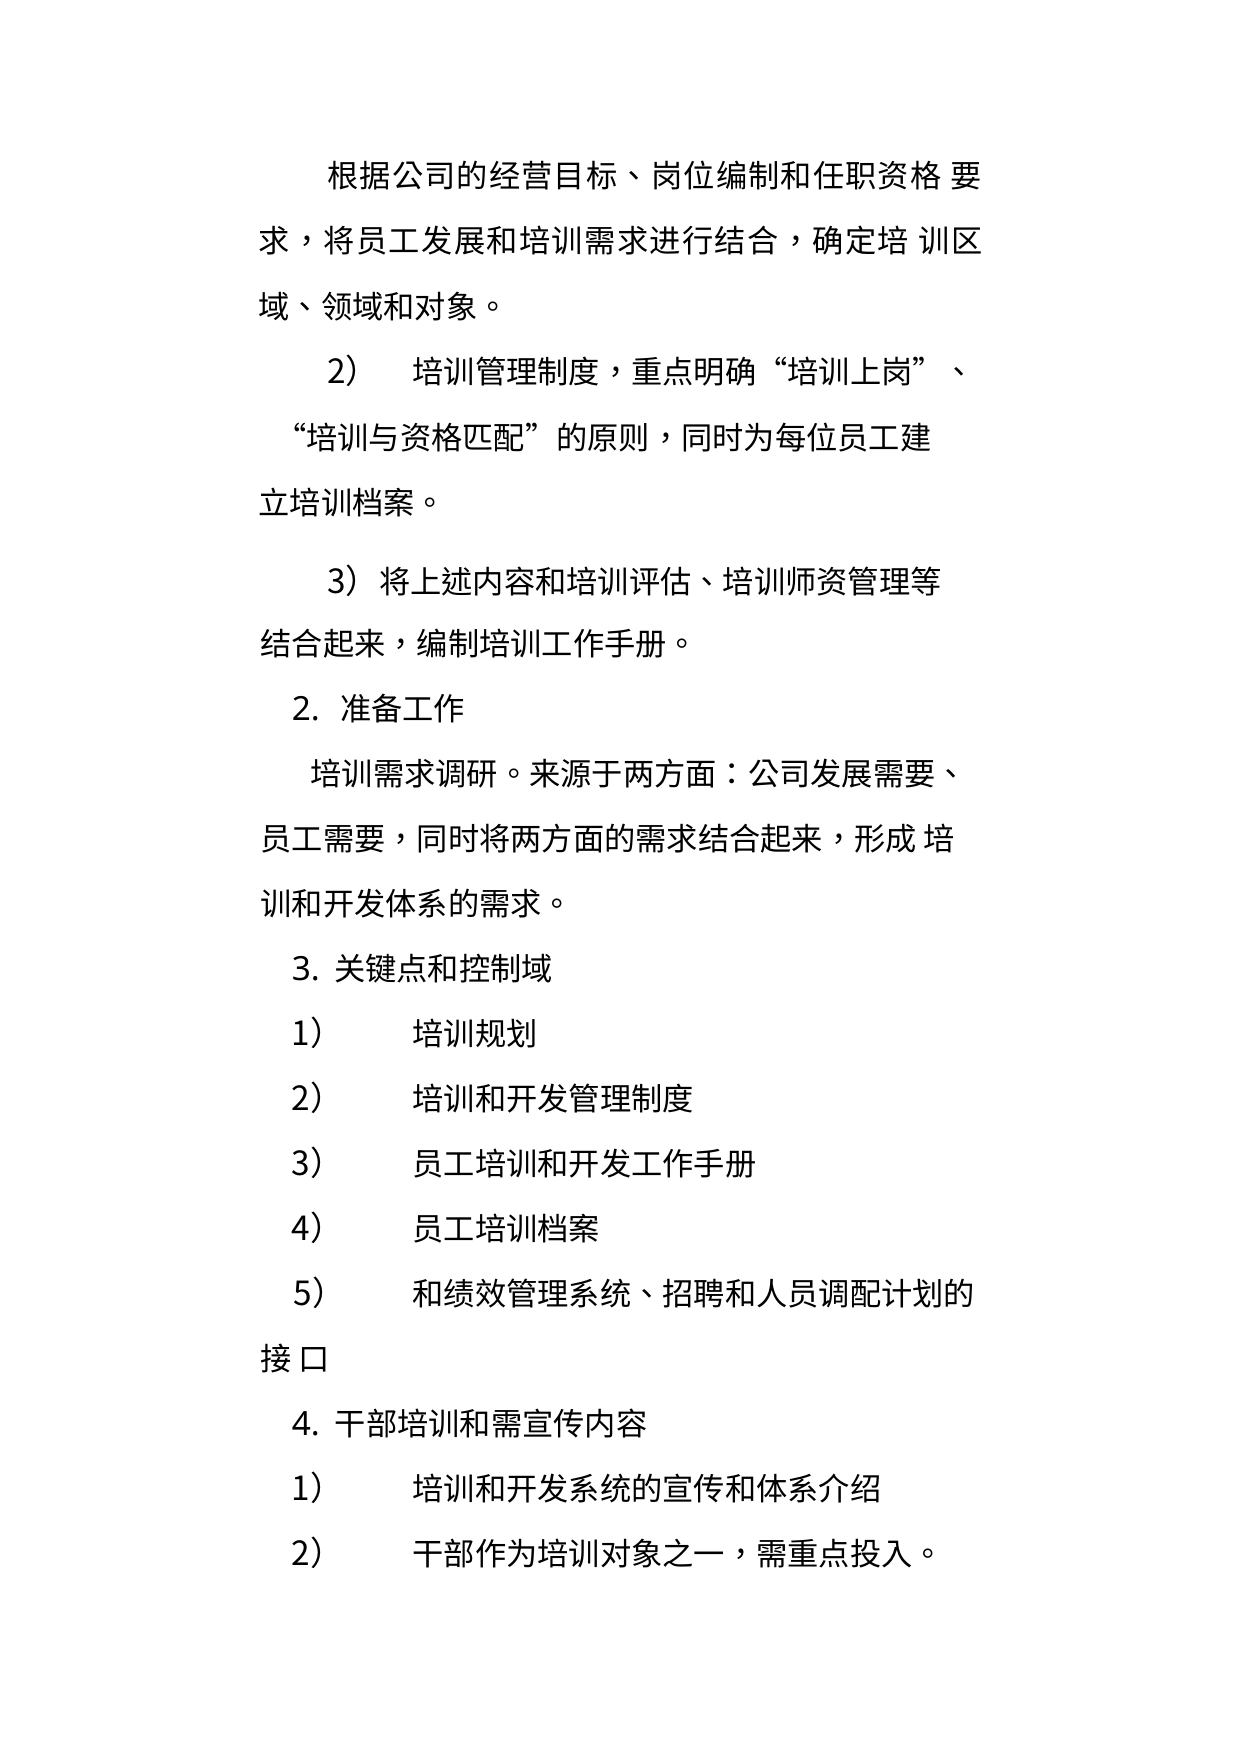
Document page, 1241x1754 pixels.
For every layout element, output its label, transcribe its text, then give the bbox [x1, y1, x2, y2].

text 2） 培训和开发管理制度 [187, 1058, 984, 1123]
text 2） 培训管理制度，重点明确“培训上岗”、 “培训与资格匹配”的原则，同时为每位员工建 [275, 331, 984, 462]
list 干部培训和需宣传内容 [187, 1383, 984, 1448]
text 5） 和绩效管理系统、招聘和人员调配计划的接 口 [260, 1253, 984, 1383]
list 准备工作 [187, 668, 984, 733]
text 根据公司的经营目标、岗位编制和任职资格 要求，将员工发展和培训需求进行结合，确定培 训区域、领域和对象。 [258, 135, 984, 331]
text 2） 干部作为培训对象之一，需重点投入。 [187, 1513, 984, 1578]
list 关键点和控制域 [187, 928, 984, 993]
text 1） 培训规划 [187, 993, 984, 1058]
text 培训需求调研。来源于两方面：公司发展需要、 员工需要，同时将两方面的需求结合起来，形成 培训和开发体系的需求。 [260, 733, 984, 928]
text 结合起来，编制培训工作手册。 [187, 603, 984, 668]
text 3）将上述内容和培训评估、培训师资管理等 [327, 555, 984, 603]
text 立培训档案。 [187, 462, 984, 528]
text 1） 培训和开发系统的宣传和体系介绍 [187, 1448, 984, 1513]
text 3） 员工培训和开发工作手册 [187, 1123, 984, 1188]
text 4） 员工培训档案 [187, 1188, 984, 1253]
